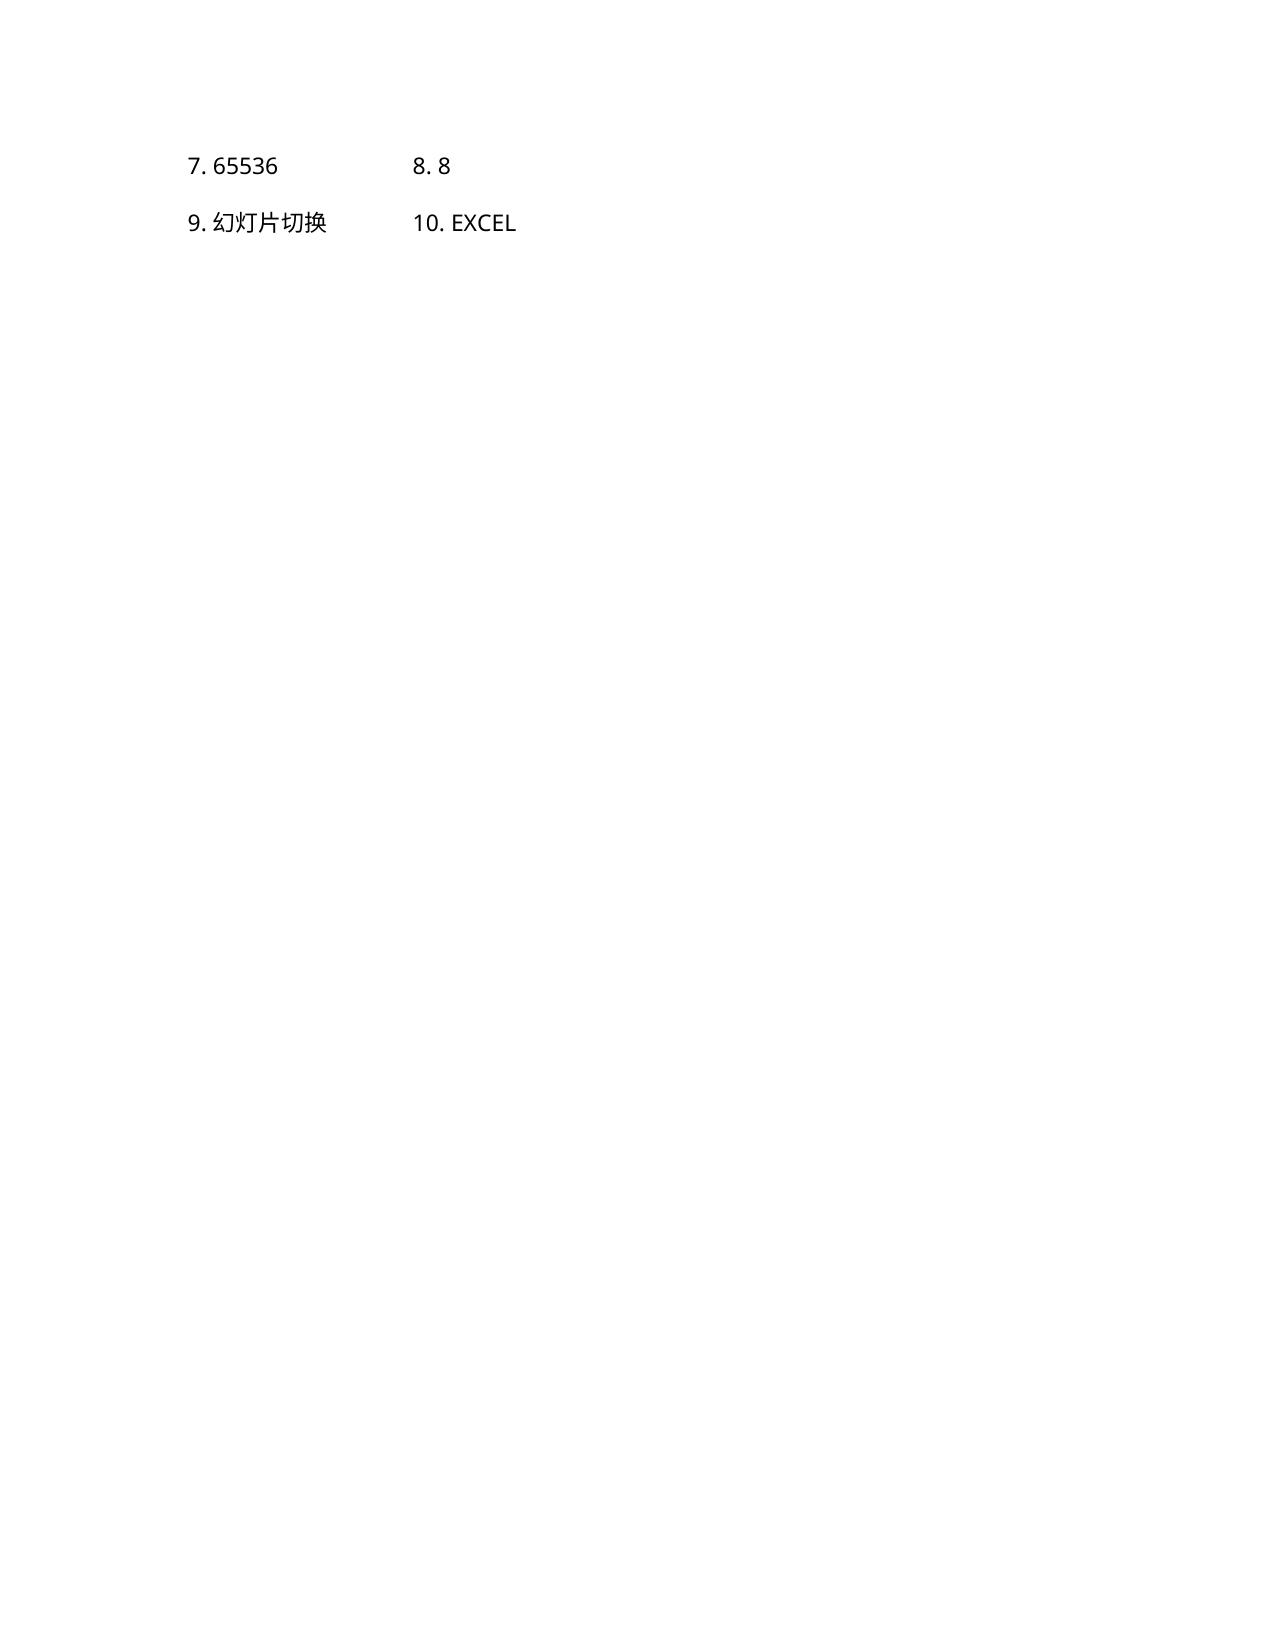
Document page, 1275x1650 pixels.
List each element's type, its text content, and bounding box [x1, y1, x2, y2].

text 9. 幻灯片切换 10. EXCEL [187, 207, 1087, 238]
text 7. 65536 8. 8 [187, 150, 1087, 181]
